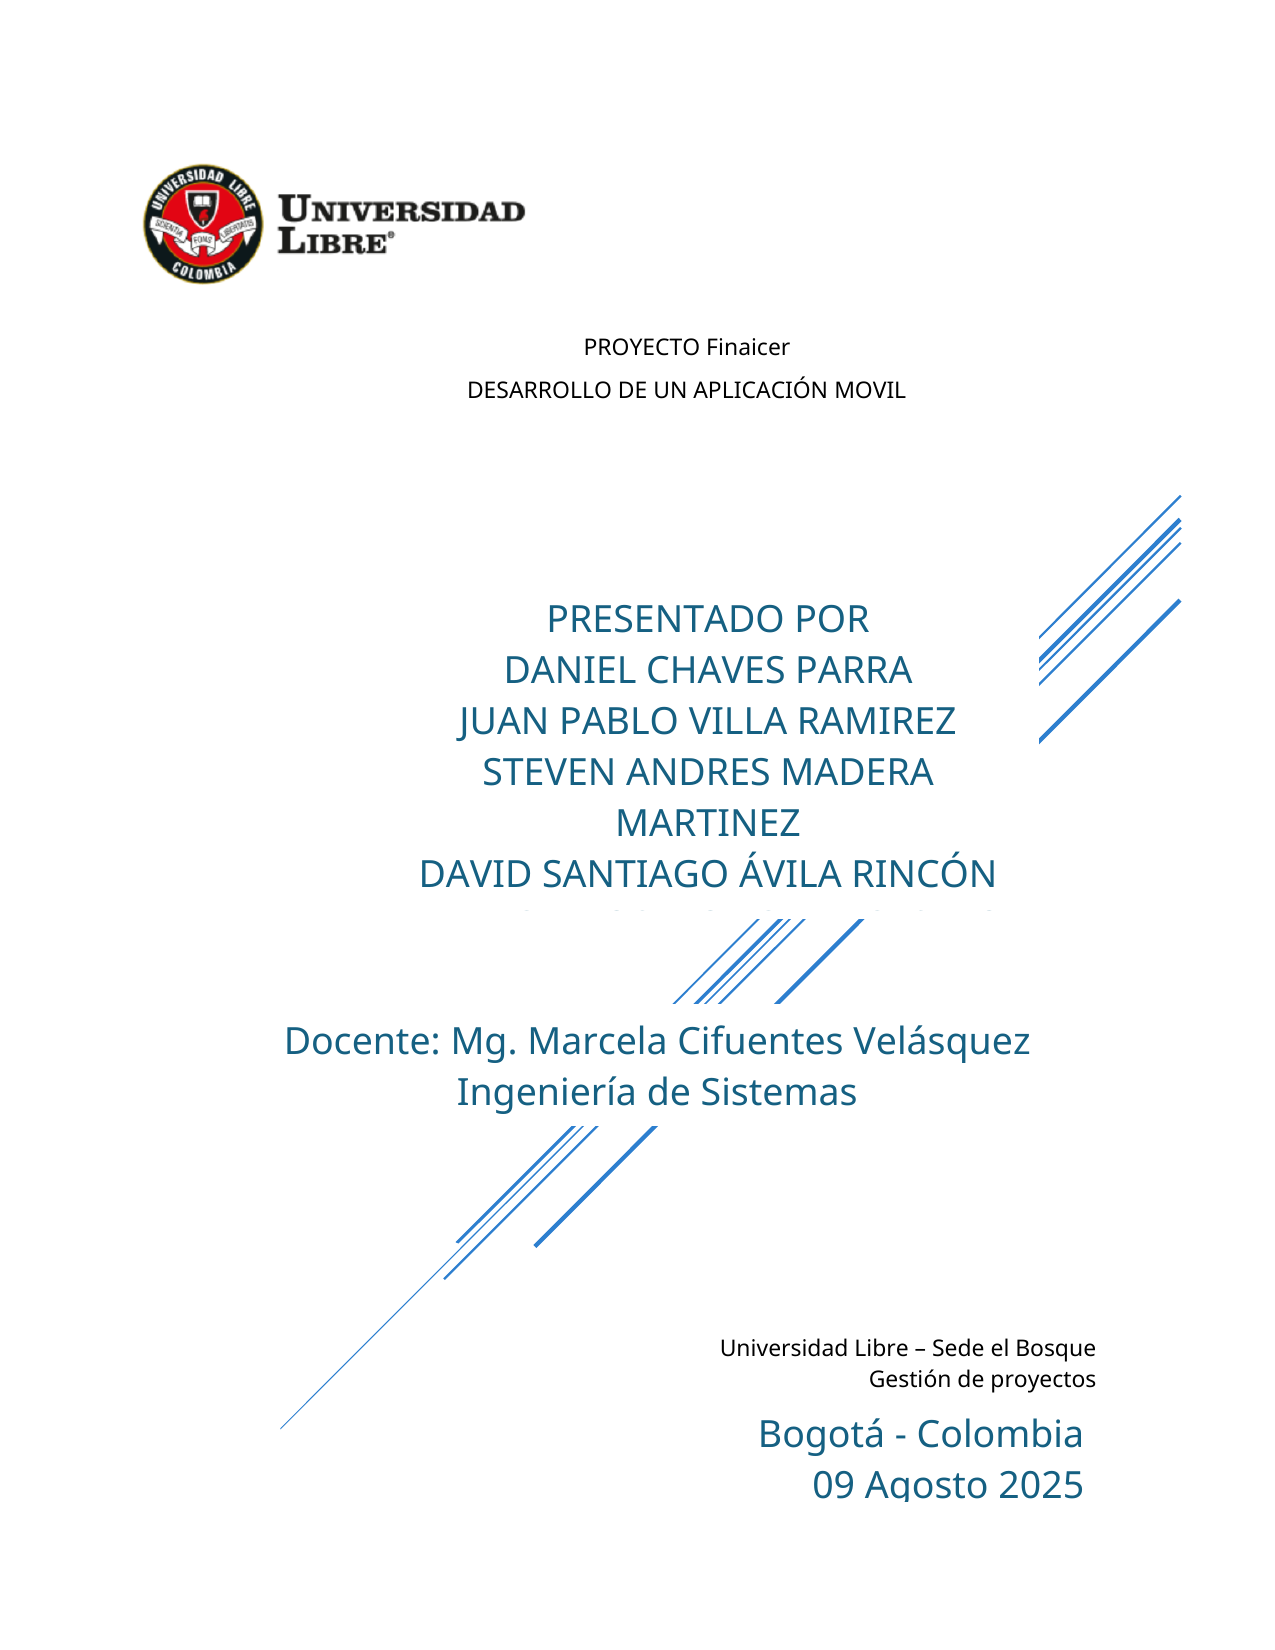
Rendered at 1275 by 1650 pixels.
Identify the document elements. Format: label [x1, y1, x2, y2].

picture [127, 148, 537, 294]
